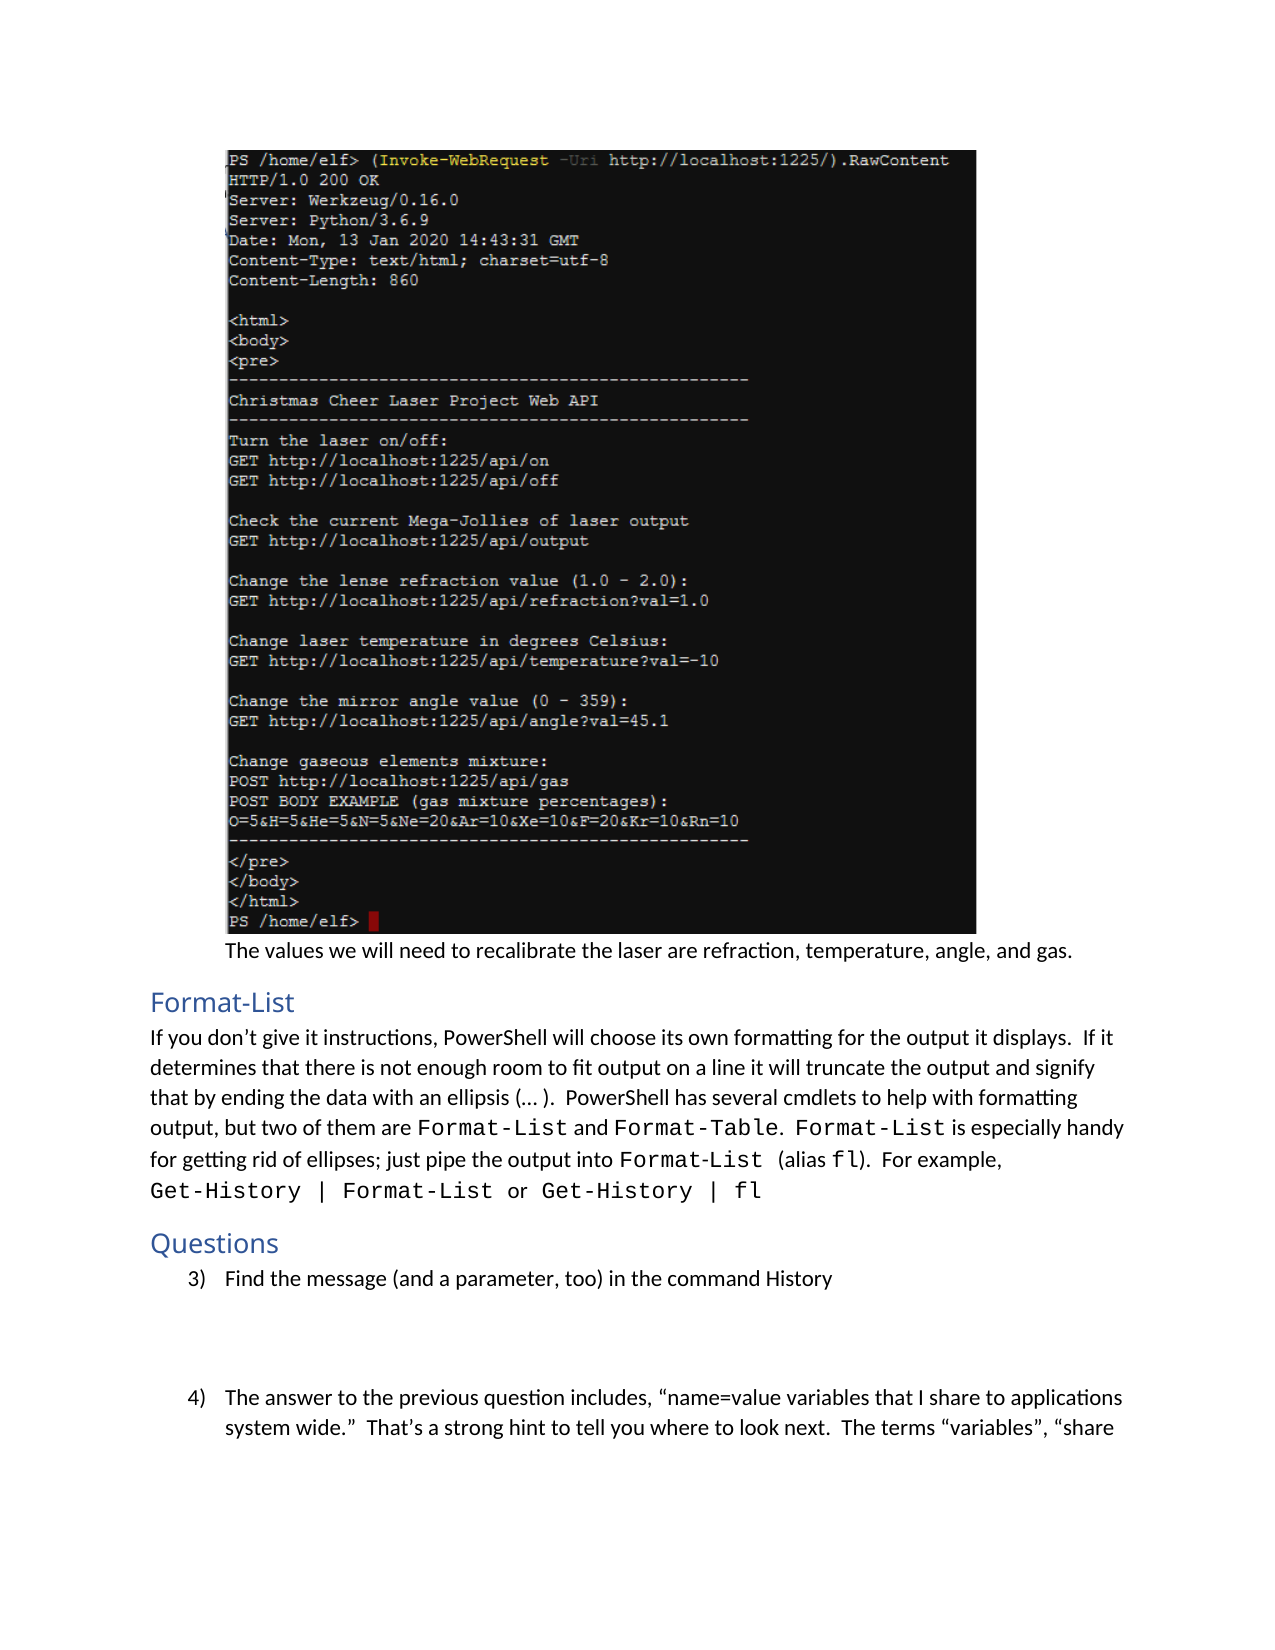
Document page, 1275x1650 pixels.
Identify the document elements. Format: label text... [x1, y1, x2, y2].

picture [225, 150, 977, 934]
list Find the message (and a parameter, too) in the command History [187, 1264, 1125, 1381]
subtitle Questions [150, 1224, 1125, 1261]
text If you don’t give it instructions, PowerShell will choose its own formatting for the output it displays. If it determines that there is not enough room to fit output on a line it will truncate the output and signify that by ending the data with an ellipsis (… ). PowerShell has several cmdlets to help with formatting output, but two of them are Format-List and Format-Table. Format-List is especially handy for getting rid of ellipses; just pipe the output into Format-List (alias fl). For example, Get-History | Format-List or Get-History | fl [150, 1023, 1125, 1205]
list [187, 1383, 1125, 1441]
subtitle Format-List [150, 983, 1125, 1020]
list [187, 150, 1125, 964]
